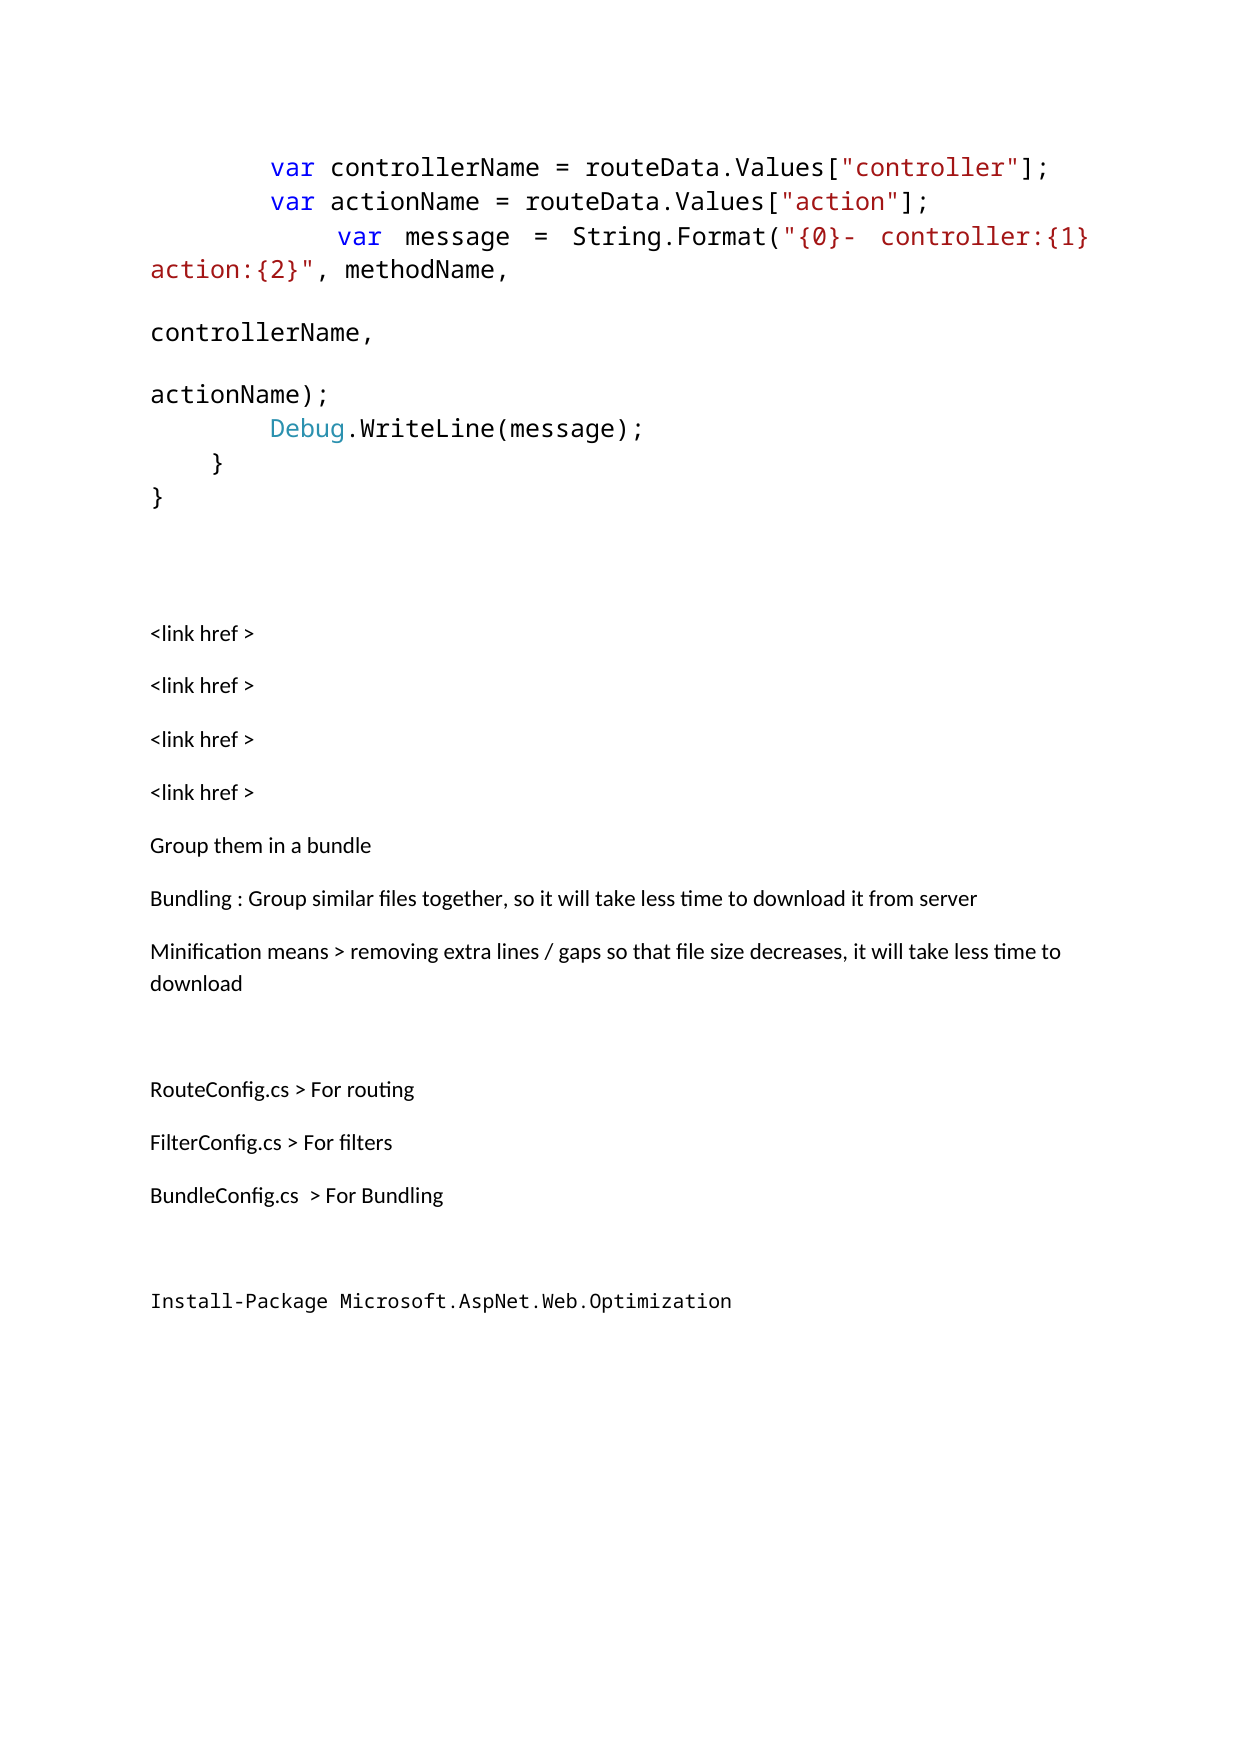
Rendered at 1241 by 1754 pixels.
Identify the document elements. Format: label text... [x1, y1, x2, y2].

text Debug.WriteLine(message); [150, 410, 1090, 444]
text Group them in a bundle [150, 831, 1090, 859]
text <link href > [150, 619, 1090, 647]
text Bundling : Group similar files together, so it will take less time to download it from server [150, 884, 1090, 912]
text Minification means > removing extra lines / gaps so that file size decreases, it will take less time to download [150, 937, 1090, 997]
text <link href > [150, 672, 1090, 700]
text } [150, 478, 1090, 513]
text } [150, 444, 1090, 478]
text <link href > [150, 778, 1090, 806]
text Install-Package Microsoft.AspNet.Web.Optimization [150, 1287, 1090, 1314]
text var actionName = routeData.Values["action"]; [150, 184, 1090, 218]
text RouteConfig.cs > For routing [150, 1075, 1090, 1103]
text actionName); [150, 348, 1090, 410]
text BundleConfig.cs > For Bundling [150, 1181, 1090, 1209]
text var controllerName = routeData.Values["controller"]; [150, 150, 1090, 184]
text <link href > [150, 725, 1090, 753]
text var message = String.Format("{0}- controller:{1} action:{2}", methodName, [150, 218, 1090, 286]
text controllerName, [150, 286, 1090, 348]
text FilterConfig.cs > For filters [150, 1128, 1090, 1156]
